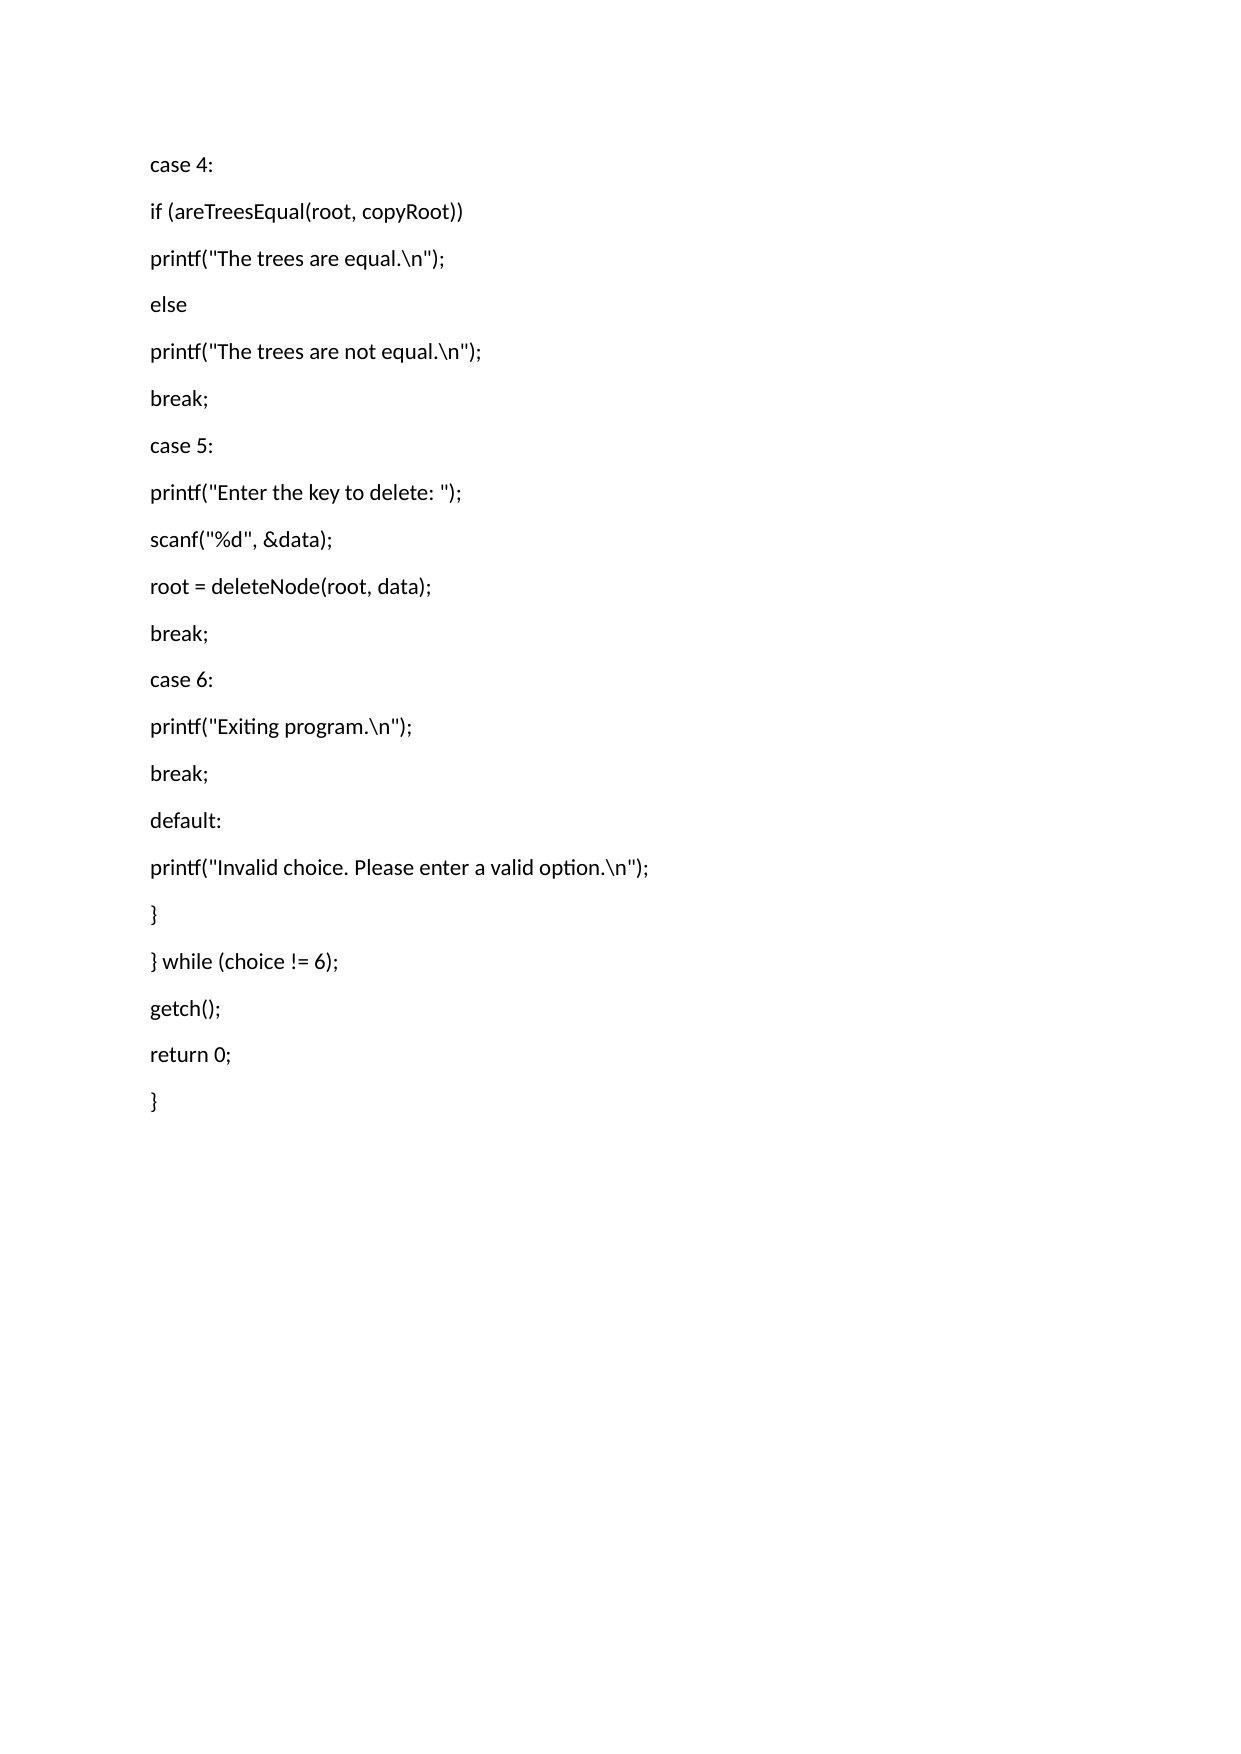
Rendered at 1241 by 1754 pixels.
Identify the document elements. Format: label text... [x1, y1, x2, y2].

text break; [150, 759, 1090, 787]
text } [150, 900, 1090, 928]
text } [150, 1087, 1090, 1116]
text default: [150, 806, 1090, 834]
text case 5: [150, 431, 1090, 459]
text return 0; [150, 1041, 1090, 1069]
text printf("Invalid choice. Please enter a valid option.\n"); [150, 853, 1090, 881]
text printf("Enter the key to delete: "); [150, 478, 1090, 506]
text case 4: [150, 150, 1090, 178]
text if (areTreesEqual(root, copyRoot)) [150, 197, 1090, 225]
text } while (choice != 6); [150, 947, 1090, 975]
text scanf("%d", &data); [150, 525, 1090, 553]
text printf("Exiting program.\n"); [150, 712, 1090, 741]
text else [150, 291, 1090, 319]
text getch(); [150, 994, 1090, 1022]
text root = deleteNode(root, data); [150, 572, 1090, 600]
text printf("The trees are not equal.\n"); [150, 337, 1090, 366]
text case 6: [150, 666, 1090, 694]
text printf("The trees are equal.\n"); [150, 244, 1090, 272]
text break; [150, 619, 1090, 647]
text break; [150, 384, 1090, 412]
